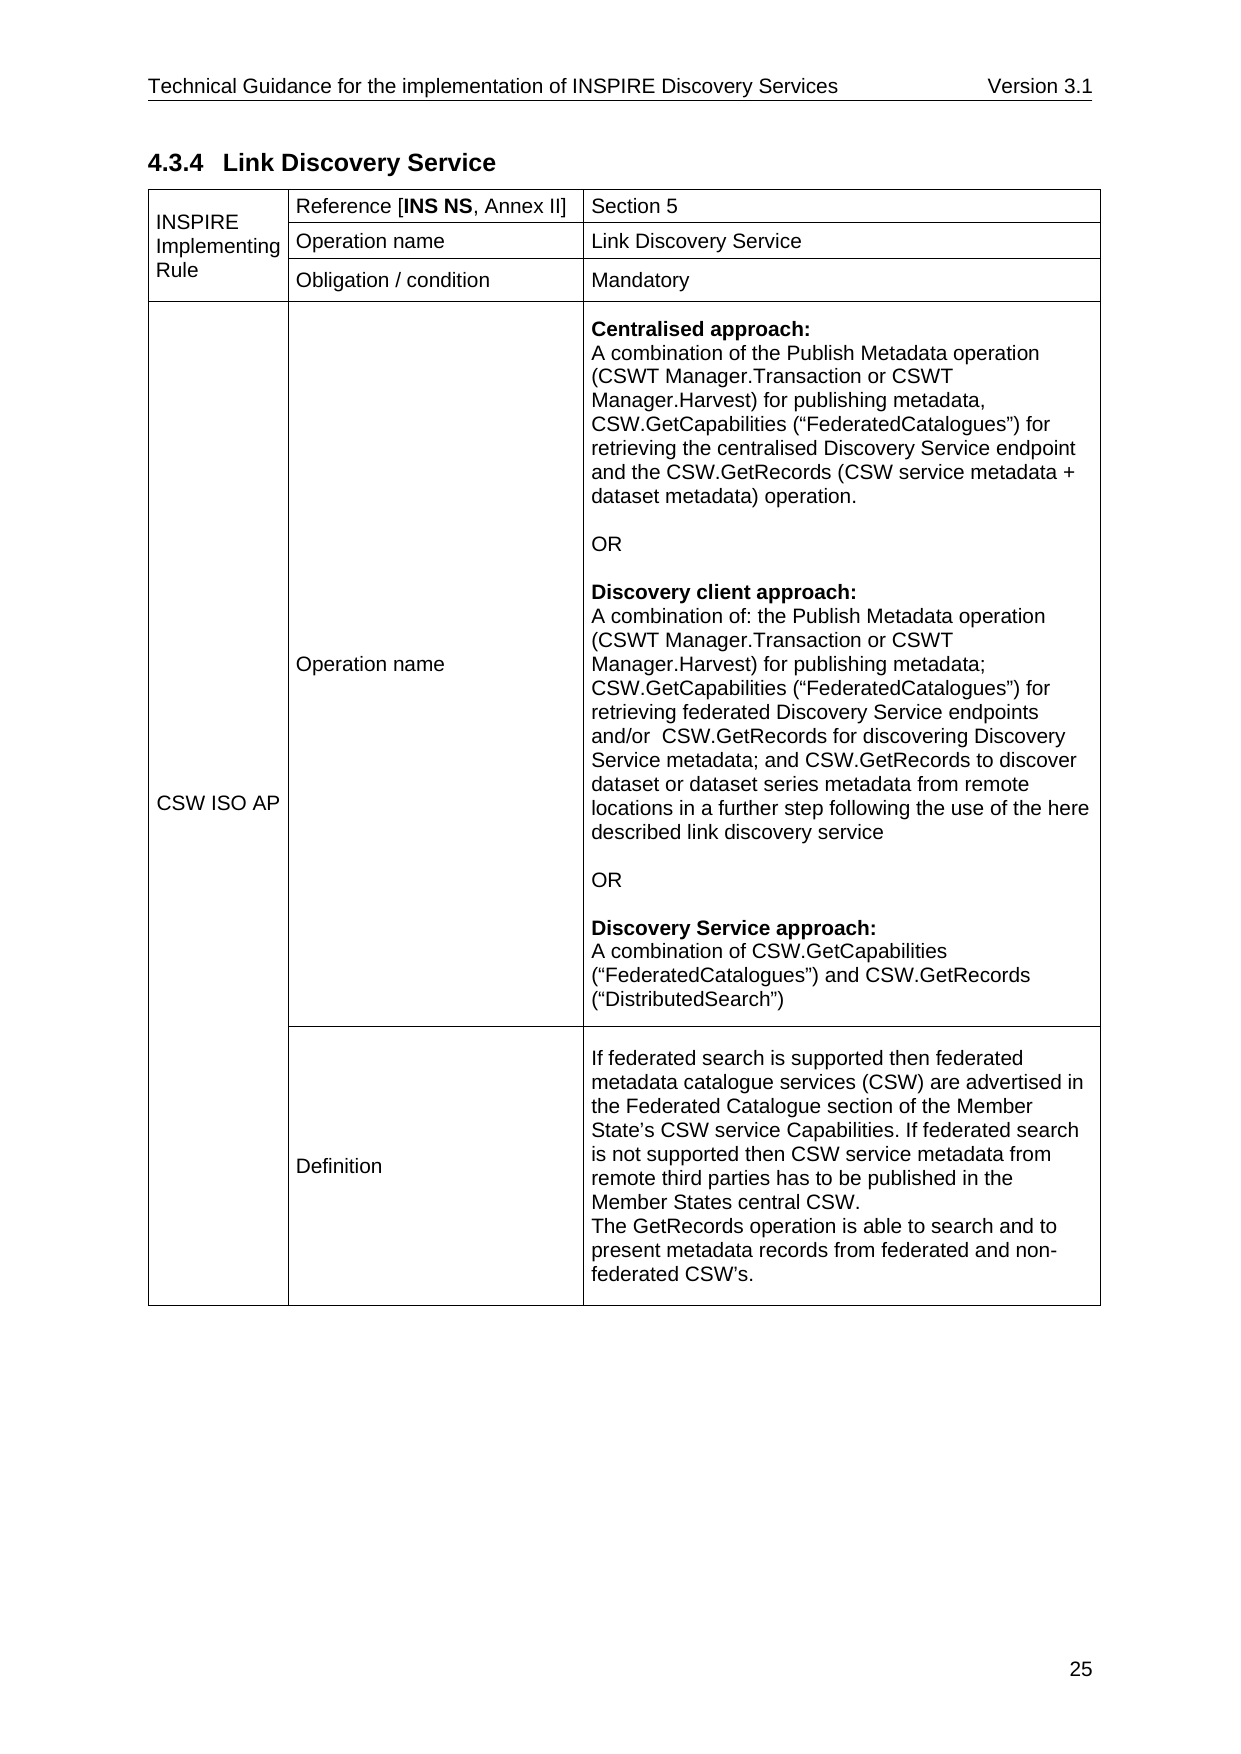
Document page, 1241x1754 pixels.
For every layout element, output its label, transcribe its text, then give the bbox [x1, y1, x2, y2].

table_cell Operation name [289, 302, 583, 1026]
table_cell Definition [289, 1027, 583, 1304]
table_header Section 5 [584, 190, 1100, 222]
table_cell Link Discovery Service [584, 223, 1100, 258]
table_header INSPIRE Implementing Rule [149, 190, 288, 301]
table_cell Mandatory [584, 259, 1100, 301]
table_cell If federated search is supported then federated metadata catalogue services (CSW) are advertised in the Federated Catalogue section of the Member State’s CSW service Capabilities. If federated search is not supported then CSW service metadata from remote third parties has to be published in the Member States central CSW. The GetRecords operation is able to search and to present metadata records from federated and non-federated CSW’s. [584, 1027, 1100, 1304]
subtitle Link Discovery Service [148, 148, 1092, 176]
table_cell Operation name [289, 223, 583, 258]
table_cell Centralised approach: A combination of the Publish Metadata operation (CSWT Manager.Transaction or CSWT Manager.Harvest) for publishing metadata, CSW.GetCapabilities (“FederatedCatalogues”) for retrieving the centralised Discovery Service endpoint and the CSW.GetRecords (CSW service metadata + dataset metadata) operation. OR Discovery client approach: A combination of: the Publish Metadata operation (CSWT Manager.Transaction or CSWT Manager.Harvest) for publishing metadata; CSW.GetCapabilities (“FederatedCatalogues”) for retrieving federated Discovery Service endpoints and/or CSW.GetRecords for discovering Discovery Service metadata; and CSW.GetRecords to discover dataset or dataset series metadata from remote locations in a further step following the use of the here described link discovery service OR Discovery Service approach: A combination of CSW.GetCapabilities (“FederatedCatalogues”) and CSW.GetRecords (“DistributedSearch”) [584, 302, 1100, 1026]
table_header Reference [INS NS, Annex II] [289, 190, 583, 222]
table_cell CSW ISO AP [149, 302, 288, 1304]
table_cell Obligation / condition [289, 259, 583, 301]
